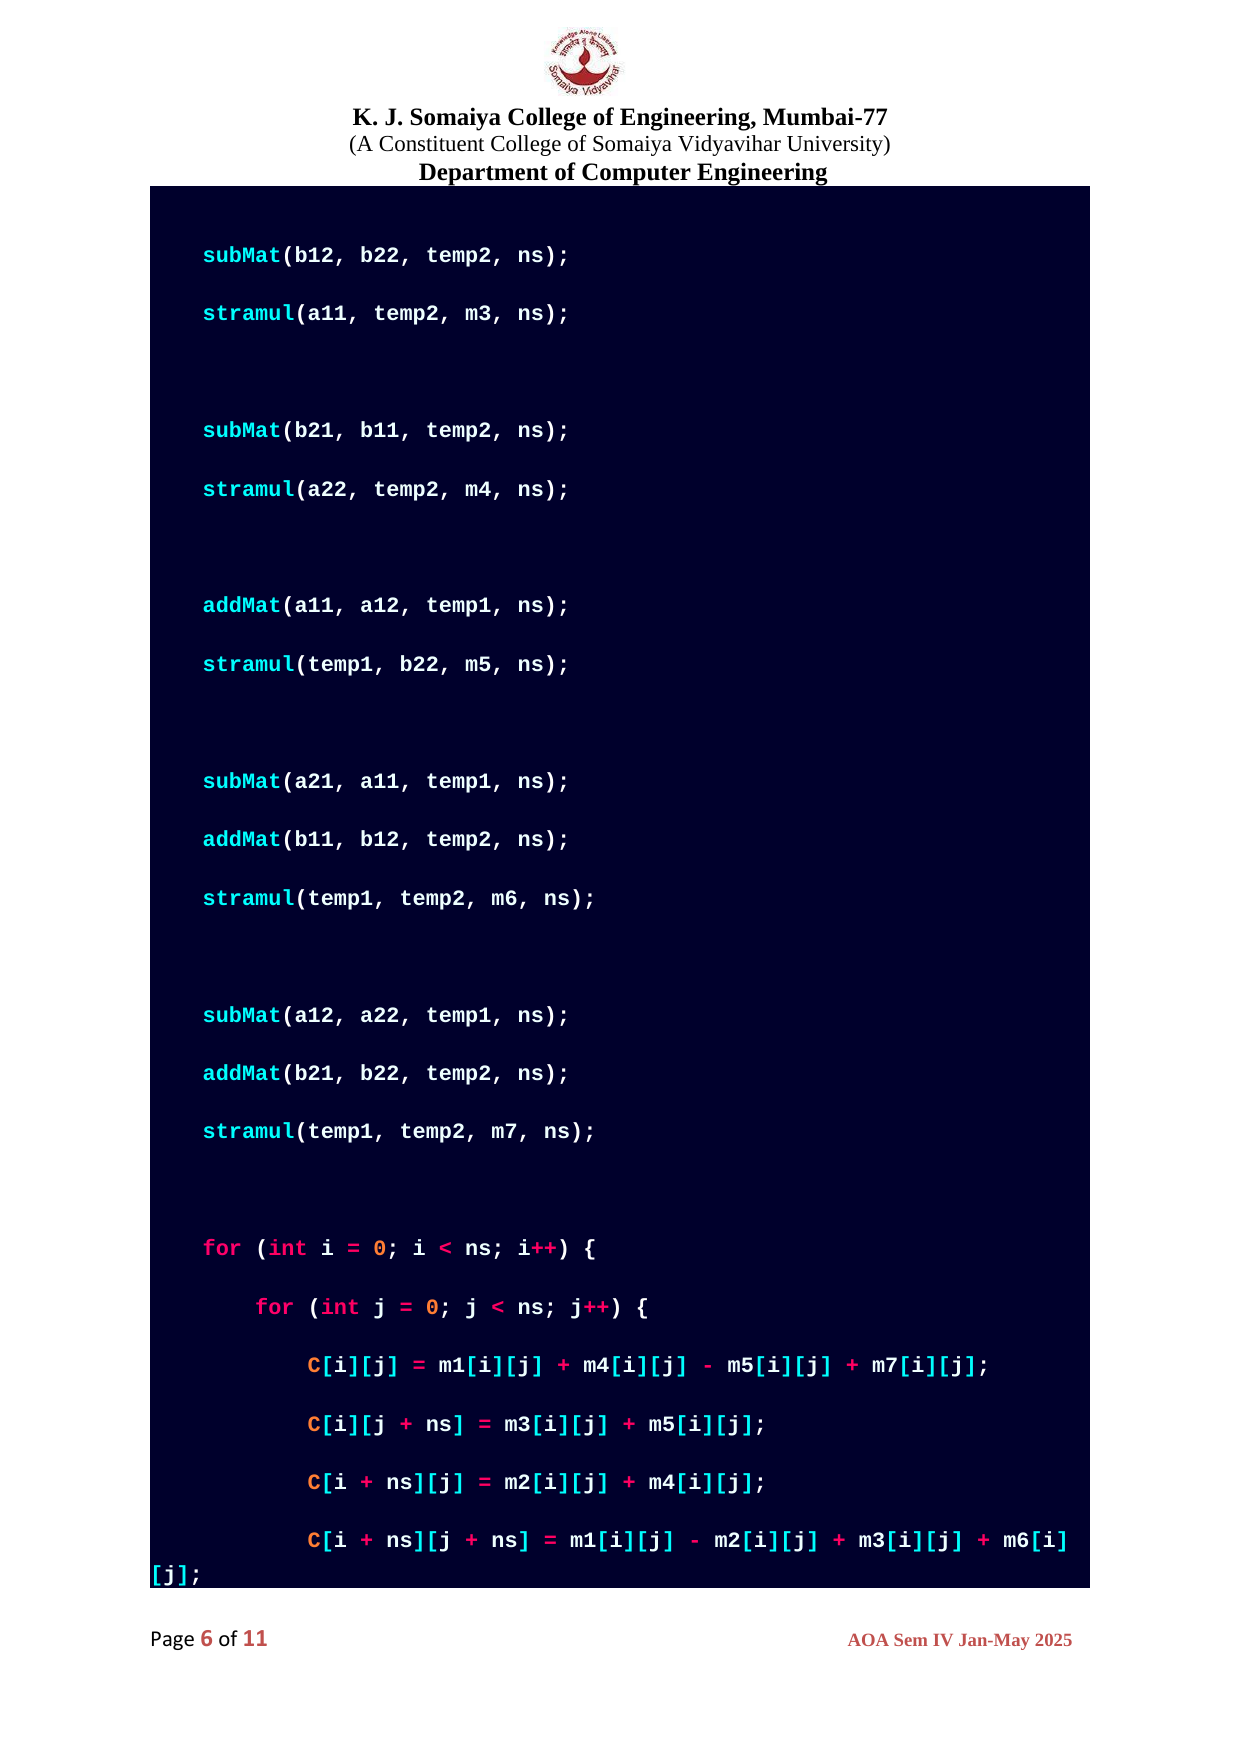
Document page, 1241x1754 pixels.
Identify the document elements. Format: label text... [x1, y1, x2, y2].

text addMat(b11, b12, temp2, ns); [150, 828, 1090, 853]
text C[i + ns][j + ns] = m1[i][j] - m2[i][j] + m3[i][j] + m6[i][j]; [150, 1530, 1090, 1588]
text subMat(b21, b11, temp2, ns); [150, 419, 1090, 444]
text subMat(a12, a22, temp1, ns); [150, 1004, 1090, 1028]
picture [543, 27, 626, 97]
text stramul(temp1, temp2, m7, ns); [150, 1121, 1090, 1145]
text for (int i = 0; i < ns; i++) { [150, 1237, 1090, 1262]
text for (int j = 0; j < ns; j++) { [150, 1296, 1090, 1321]
text stramul(temp1, b22, m5, ns); [150, 653, 1090, 678]
text addMat(b21, b22, temp2, ns); [150, 1062, 1090, 1087]
text subMat(b12, b22, temp2, ns); [150, 244, 1090, 269]
text subMat(a21, a11, temp1, ns); [150, 770, 1090, 795]
text stramul(a11, temp2, m3, ns); [150, 302, 1090, 327]
text stramul(a22, temp2, m4, ns); [150, 478, 1090, 503]
text C[i][j + ns] = m3[i][j] + m5[i][j]; [150, 1413, 1090, 1438]
text addMat(a11, a12, temp1, ns); [150, 595, 1090, 619]
text C[i + ns][j] = m2[i][j] + m4[i][j]; [150, 1471, 1090, 1496]
text C[i][j] = m1[i][j] + m4[i][j] - m5[i][j] + m7[i][j]; [150, 1354, 1090, 1379]
text stramul(temp1, temp2, m6, ns); [150, 887, 1090, 912]
